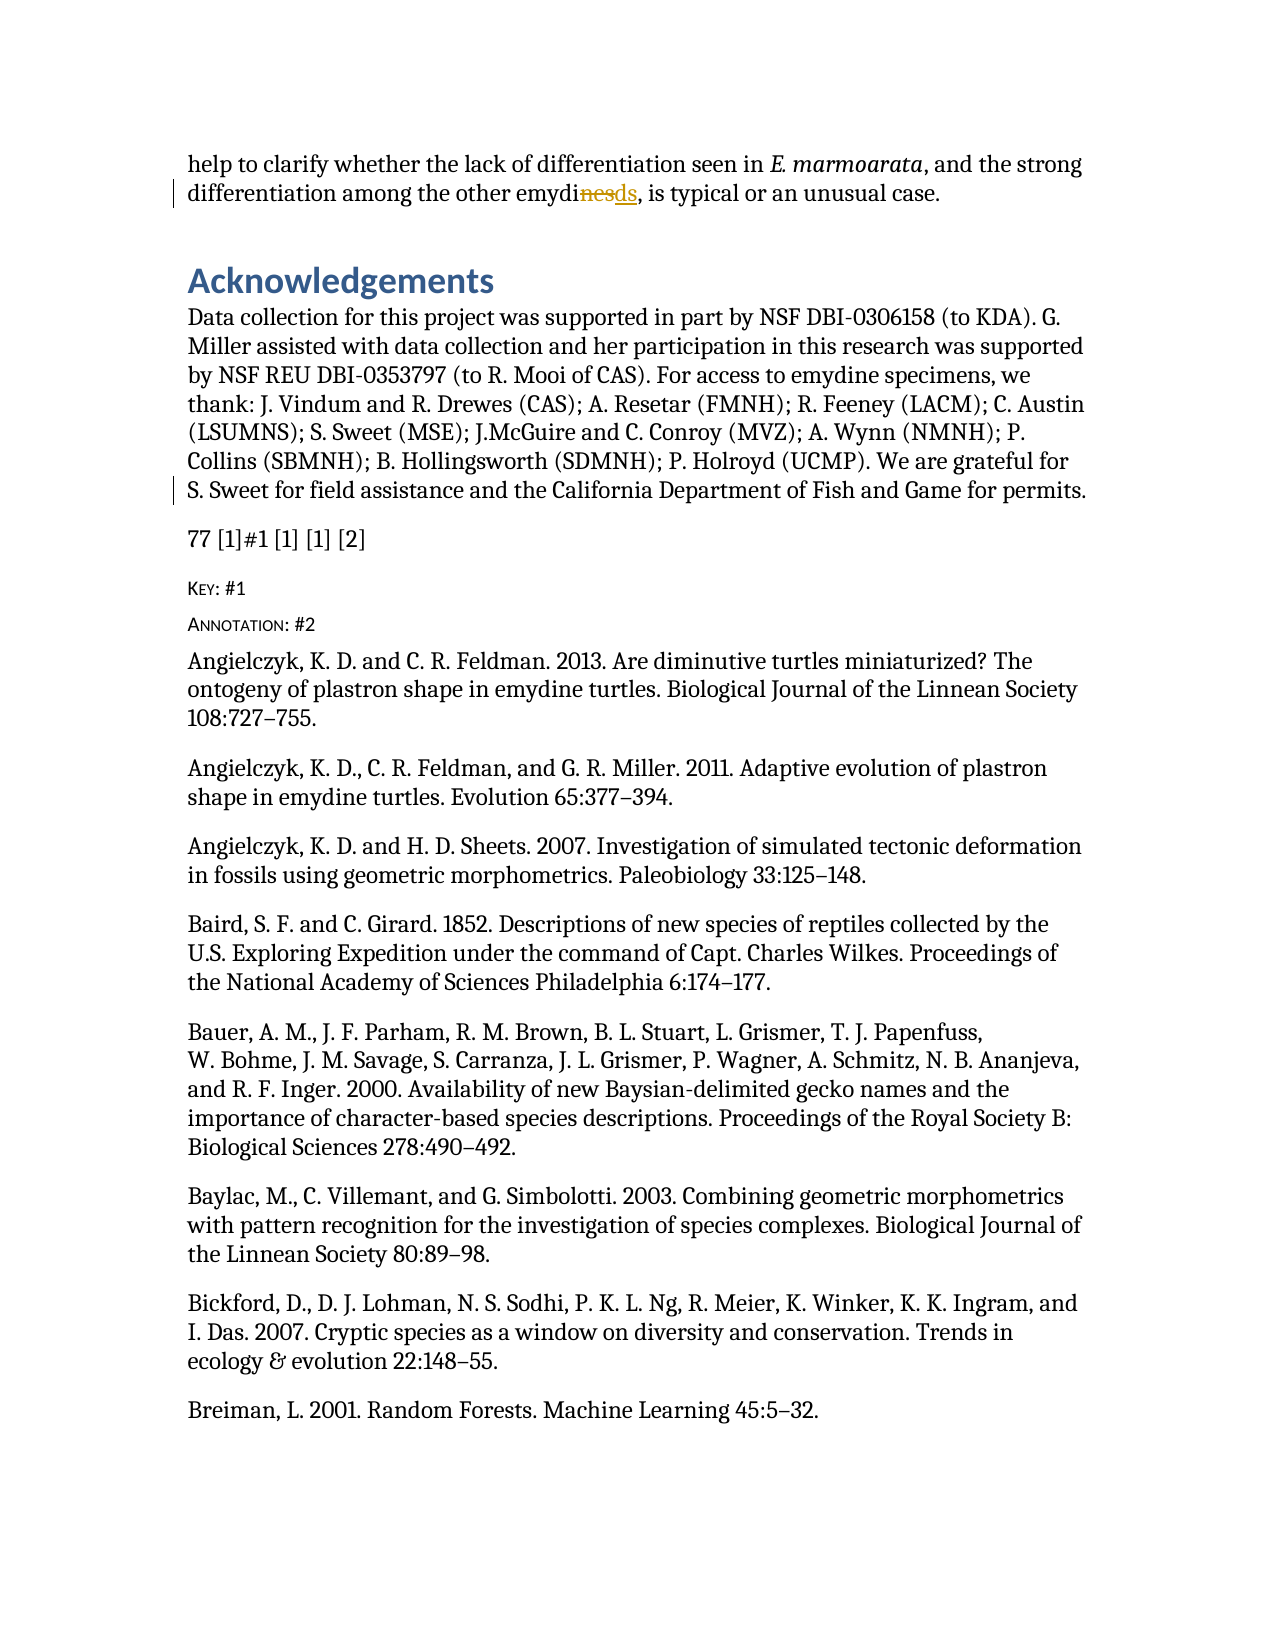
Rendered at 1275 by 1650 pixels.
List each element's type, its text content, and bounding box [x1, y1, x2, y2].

text Baird, S. F. and C. Girard. 1852. Descriptions of new species of reptiles collected by the U.S. Exploring Expedition under the command of Capt. Charles Wilkes. Proceedings of the National Academy of Sciences Philadelphia 6:174–177. [187, 910, 1087, 997]
text Annotation: #2 [187, 611, 1087, 636]
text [187, 150, 1087, 207]
text Data collection for this project was supported in part by NSF DBI-0306158 (to KDA). G. Miller assisted with data collection and her participation in this research was supported by NSF REU DBI-0353797 (to R. Mooi of CAS). For access to emydine specimens, we thank: J. Vindum and R. Drewes (CAS); A. Resetar (FMNH); R. Feeney (LACM); C. Austin (LSUMNS); S. Sweet (MSE); J.McGuire and C. Conroy (MVZ); A. Wynn (NMNH); P. Collins (SBMNH); B. Hollingsworth (SDMNH); P. Holroyd (UCMP). We are grateful for S. Sweet for field assistance and the California Department of Fish and Game for permits. [187, 303, 1087, 504]
text Key: #1 [187, 575, 1087, 600]
text Angielczyk, K. D., C. R. Feldman, and G. R. Miller. 2011. Adaptive evolution of plastron shape in emydine turtles. Evolution 65:377–394. [187, 754, 1087, 811]
text Breiman, L. 2001. Random Forests. Machine Learning 45:5–32. [187, 1396, 1087, 1425]
text Baylac, M., C. Villemant, and G. Simbolotti. 2003. Combining geometric morphometrics with pattern recognition for the investigation of species complexes. Biological Journal of the Linnean Society 80:89–98. [187, 1182, 1087, 1268]
subtitle Acknowledgements [187, 257, 1087, 303]
text Angielczyk, K. D. and C. R. Feldman. 2013. Are diminutive turtles miniaturized? The ontogeny of plastron shape in emydine turtles. Biological Journal of the Linnean Society 108:727–755. [187, 647, 1087, 733]
text Bauer, A. M., J. F. Parham, R. M. Brown, B. L. Stuart, L. Grismer, T. J. Papenfuss, W. Bohme, J. M. Savage, S. Carranza, J. L. Grismer, P. Wagner, A. Schmitz, N. B. Ananjeva, and R. F. Inger. 2000. Availability of new Baysian-delimited gecko names and the importance of character-based species descriptions. Proceedings of the Royal Society B: Biological Sciences 278:490–492. [187, 1017, 1087, 1161]
text Bickford, D., D. J. Lohman, N. S. Sodhi, P. K. L. Ng, R. Meier, K. Winker, K. K. Ingram, and I. Das. 2007. Cryptic species as a window on diversity and conservation. Trends in ecology & evolution 22:148–55. [187, 1289, 1087, 1375]
text 77 [1]#1 [1] [1] [2] [187, 525, 1087, 554]
text Angielczyk, K. D. and H. D. Sheets. 2007. Investigation of simulated tectonic deformation in fossils using geometric morphometrics. Paleobiology 33:125–148. [187, 832, 1087, 889]
